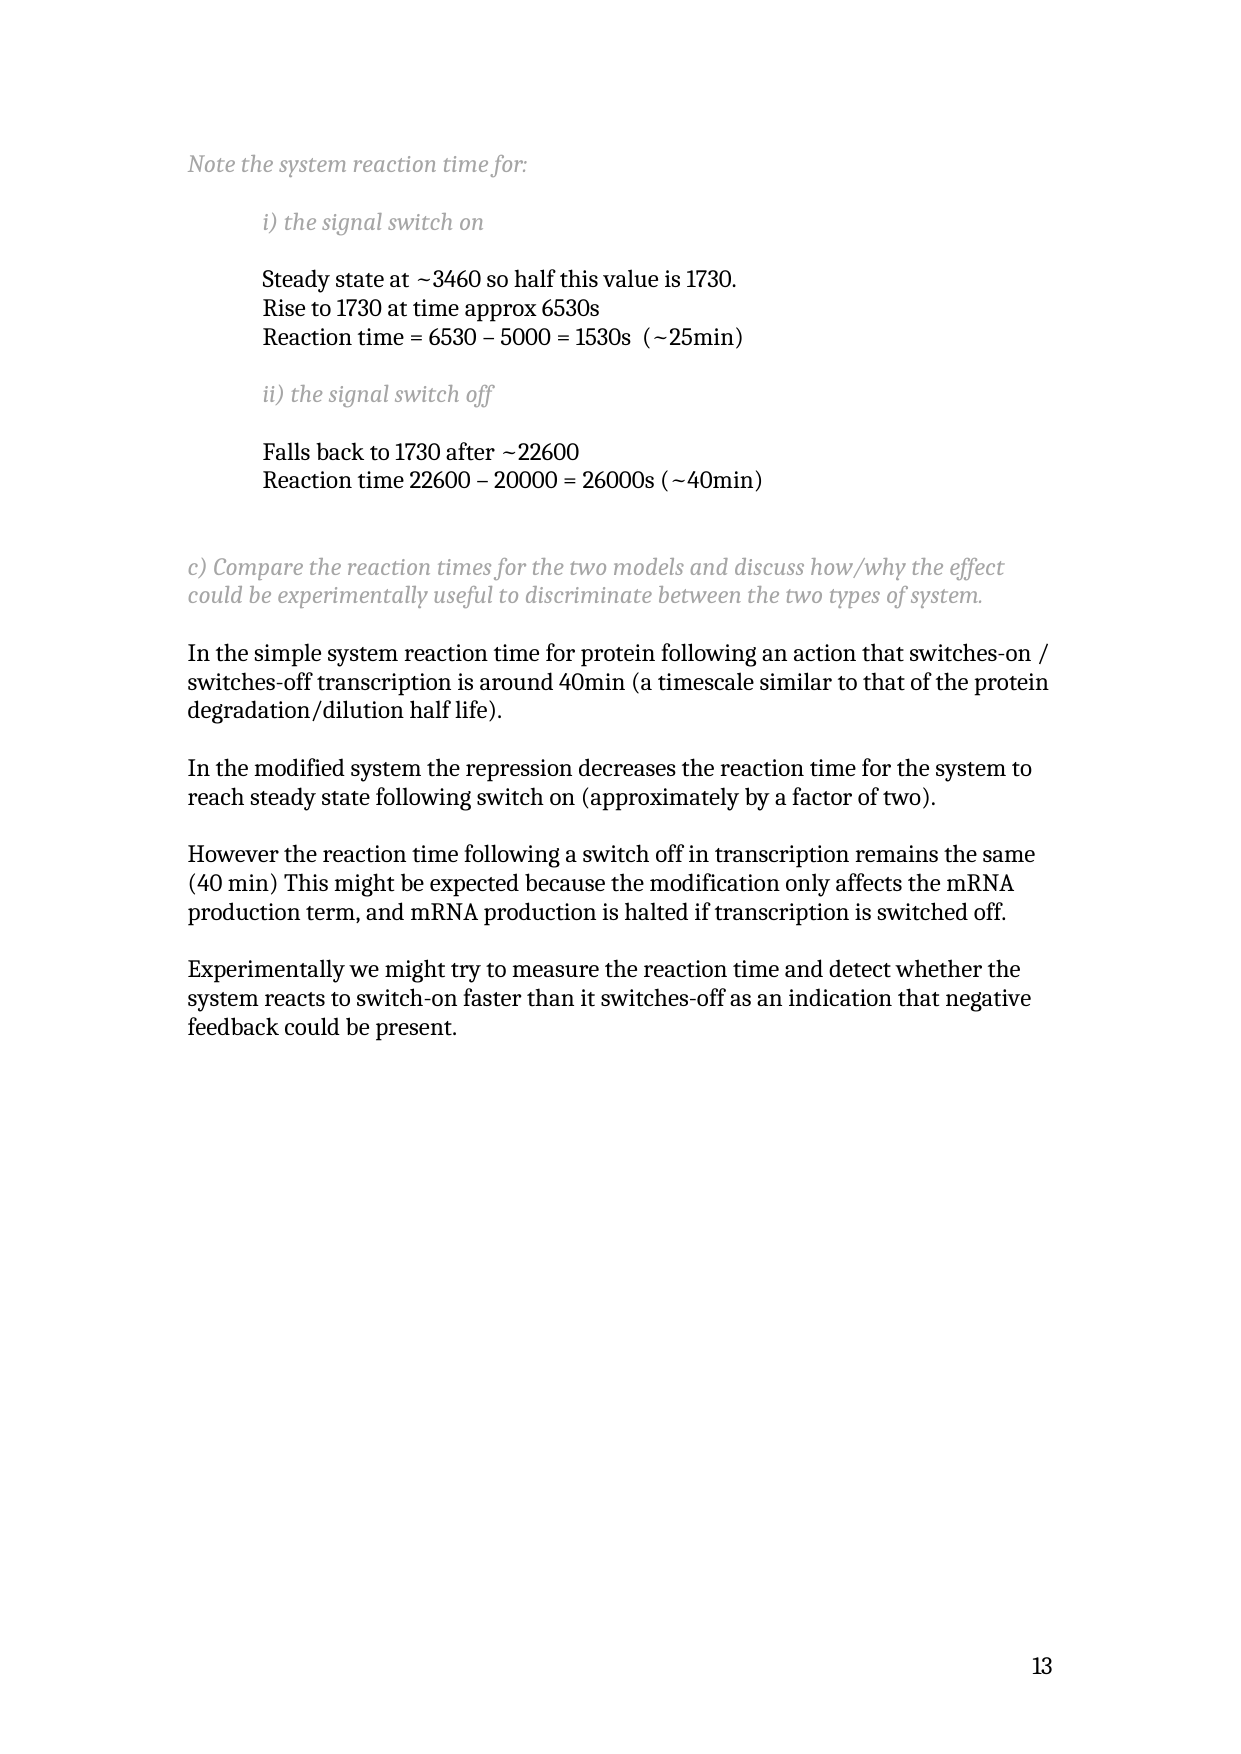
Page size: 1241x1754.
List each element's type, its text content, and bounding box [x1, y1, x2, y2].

text Experimentally we might try to measure the reaction time and detect whether the system reacts to switch-on faster than it switches-off as an indication that negative feedback could be present. [187, 955, 1053, 1041]
text Reaction time = 6530 – 5000 = 1530s (~25min) [262, 322, 1053, 351]
text ii) the signal switch off [187, 380, 1053, 409]
text In the modified system the repression decreases the reaction time for the system to reach steady state following switch on (approximately by a factor of two). [187, 754, 1053, 811]
text c) Compare the reaction times for the two models and discuss how/why the effect could be experimentally useful to discriminate between the two types of system. [187, 552, 1053, 610]
text Falls back to 1730 after ~22600 [262, 437, 1053, 466]
text Reaction time 22600 – 20000 = 26000s (~40min) [262, 466, 1053, 495]
text Steady state at ~3460 so half this value is 1730. [262, 265, 1053, 294]
text However the reaction time following a switch off in transcription remains the same (40 min) This might be expected because the modification only affects the mRNA production term, and mRNA production is halted if transcription is switched off. [187, 840, 1053, 926]
text Rise to 1730 at time approx 6530s [262, 294, 1053, 322]
text In the simple system reaction time for protein following an action that switches-on / switches-off transcription is around 40min (a timescale similar to that of the protein degradation/dilution half life). [187, 639, 1053, 725]
text i) the signal switch on [187, 207, 1053, 236]
text Note the system reaction time for: [187, 150, 1053, 179]
